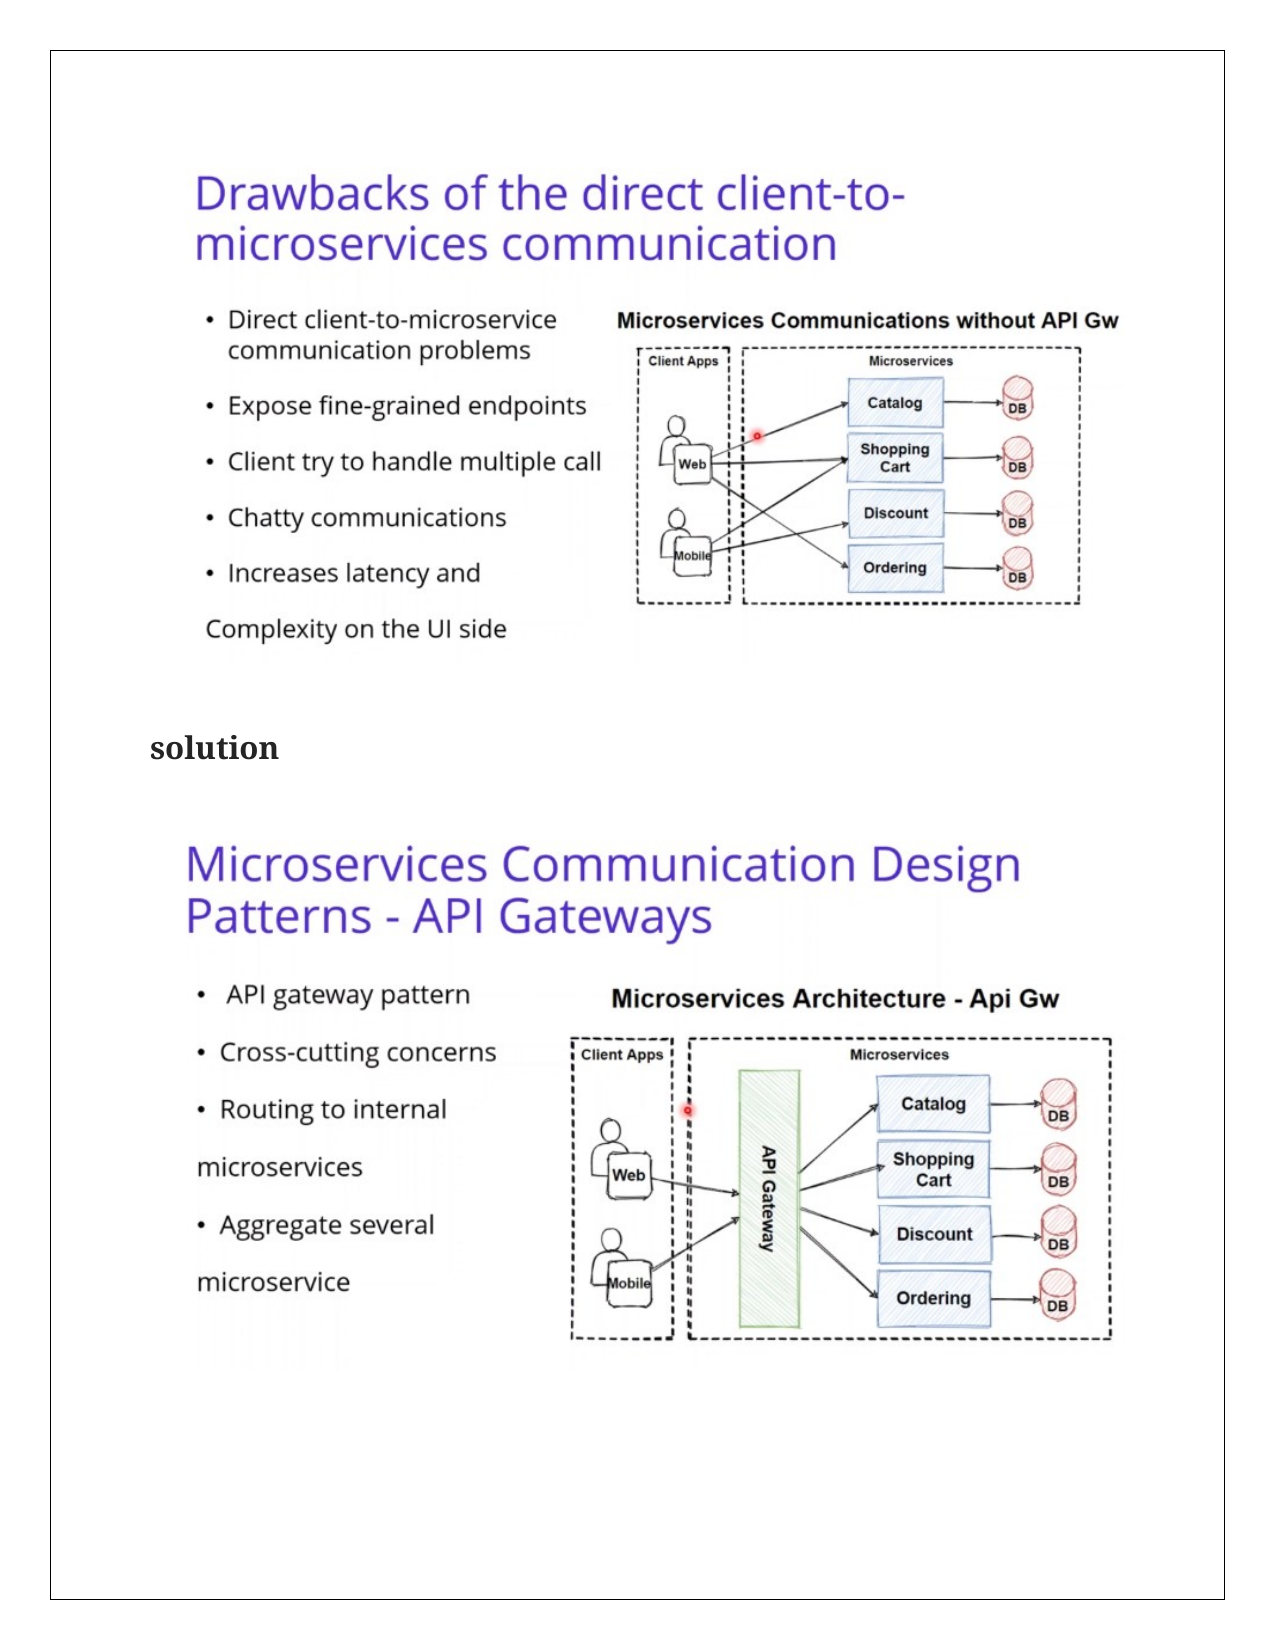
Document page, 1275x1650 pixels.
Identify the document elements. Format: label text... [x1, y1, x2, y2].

text solution [150, 719, 1125, 769]
picture [150, 822, 1125, 1371]
picture [150, 150, 1125, 666]
